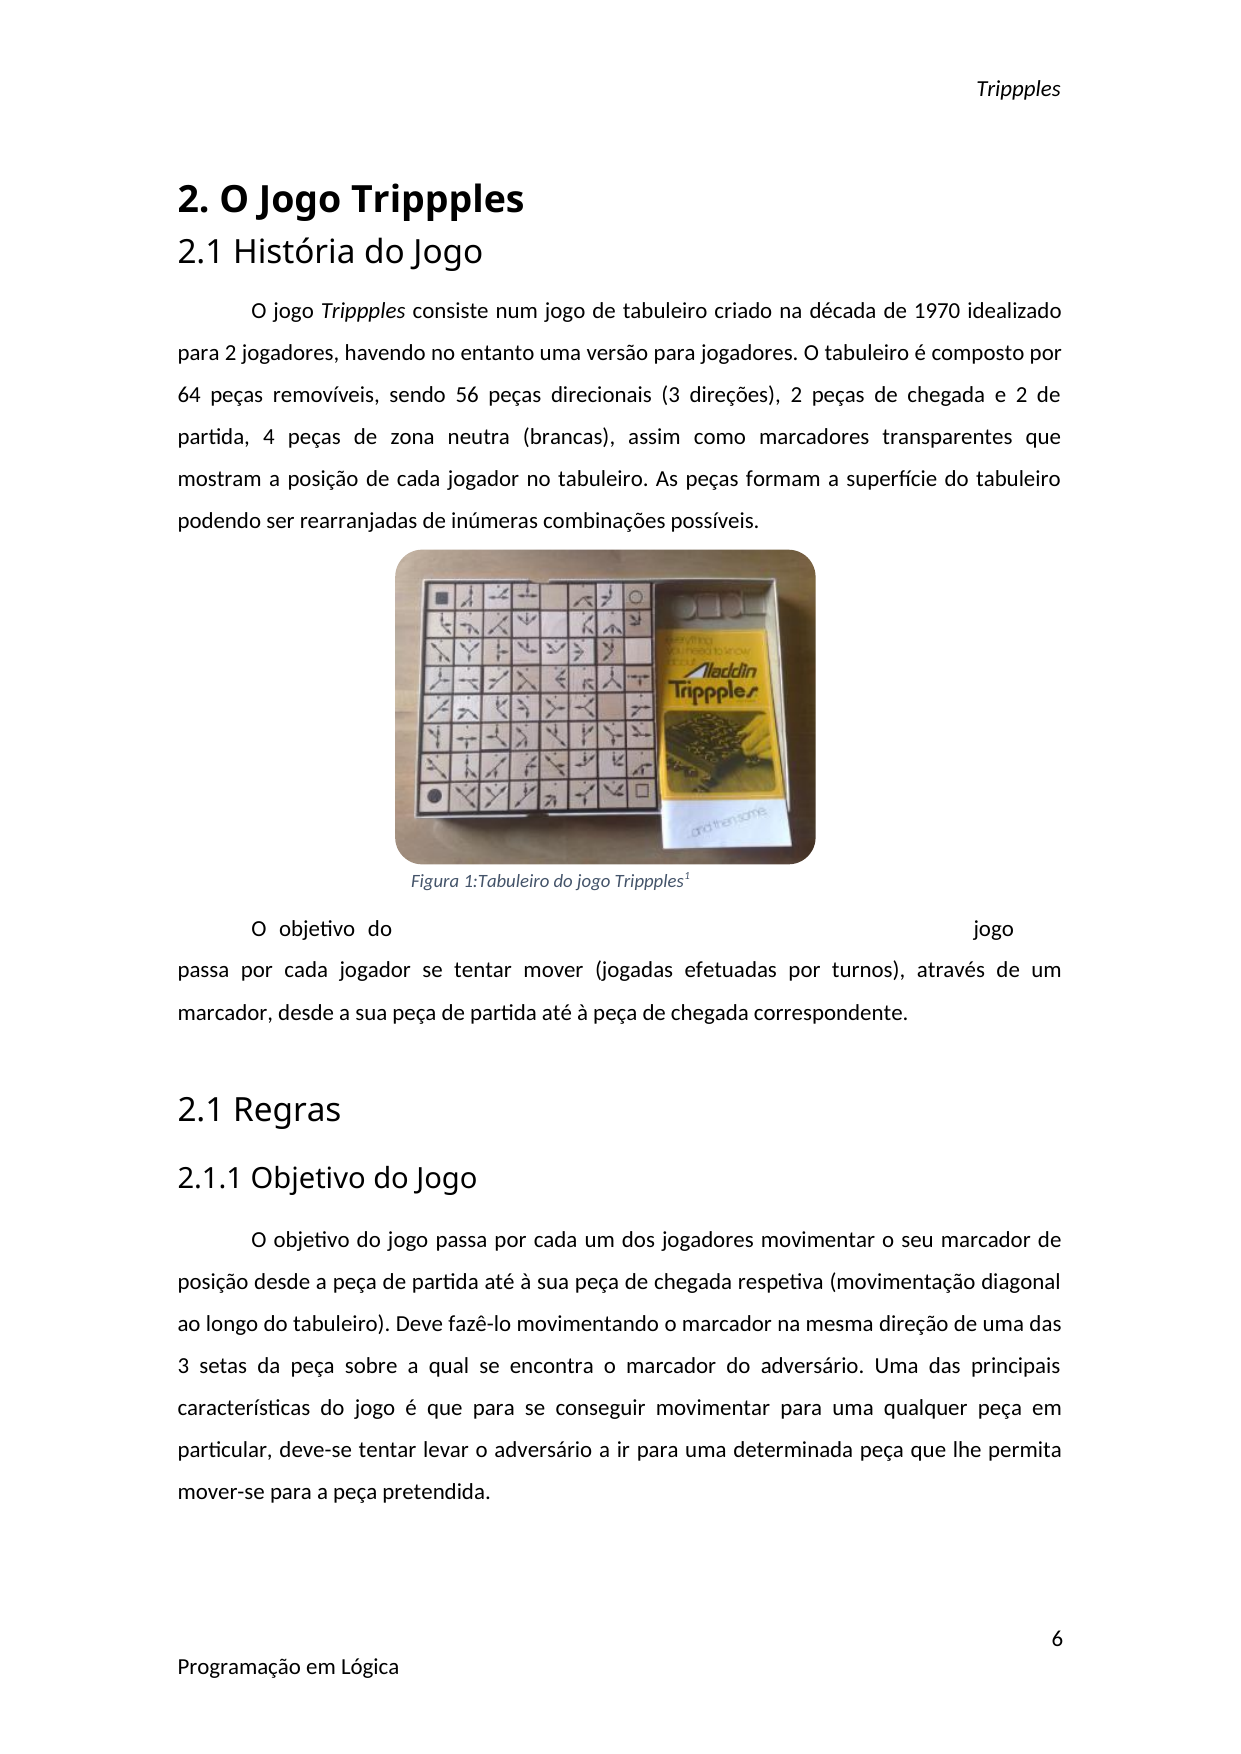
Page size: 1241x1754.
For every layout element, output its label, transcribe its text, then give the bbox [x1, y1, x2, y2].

text O objetivo do jogo passa por cada jogador se tentar mover (jogadas efetuadas por turnos), através de um marcador, desde a sua peça de partida até à peça de chegada correspondente. [177, 914, 1063, 1026]
text O objetivo do jogo passa por cada um dos jogadores movimentar o seu marcador de posição desde a peça de partida até à sua peça de chegada respetiva (movimentação diagonal ao longo do tabuleiro). Deve fazê-lo movimentando o marcador na mesma direção de uma das 3 setas da peça sobre a qual se encontra o marcador do adversário. Uma das principais características do jogo é que para se conseguir movimentar para uma qualquer peça em particular, deve-se tentar levar o adversário a ir para uma determinada peça que lhe permita mover-se para a peça pretendida. [177, 1225, 1063, 1505]
subtitle 2.1 História do Jogo [177, 228, 1063, 273]
subtitle 2.1.1 Objetivo do Jogo [177, 1158, 1063, 1197]
subtitle 2.1 Regras [177, 1085, 1063, 1131]
subtitle 2. O Jogo Trippples [177, 173, 1063, 224]
picture [395, 549, 816, 865]
text O jogo Trippples consiste num jogo de tabuleiro criado na década de 1970 idealizado para 2 jogadores, havendo no entanto uma versão para jogadores. O tabuleiro é composto por 64 peças removíveis, sendo 56 peças direcionais (3 direções), 2 peças de chegada e 2 de partida, 4 peças de zona neutra (brancas), assim como marcadores transparentes que mostram a posição de cada jogador no tabuleiro. As peças formam a superfície do tabuleiro podendo ser rearranjadas de inúmeras combinações possíveis. [177, 296, 1063, 534]
